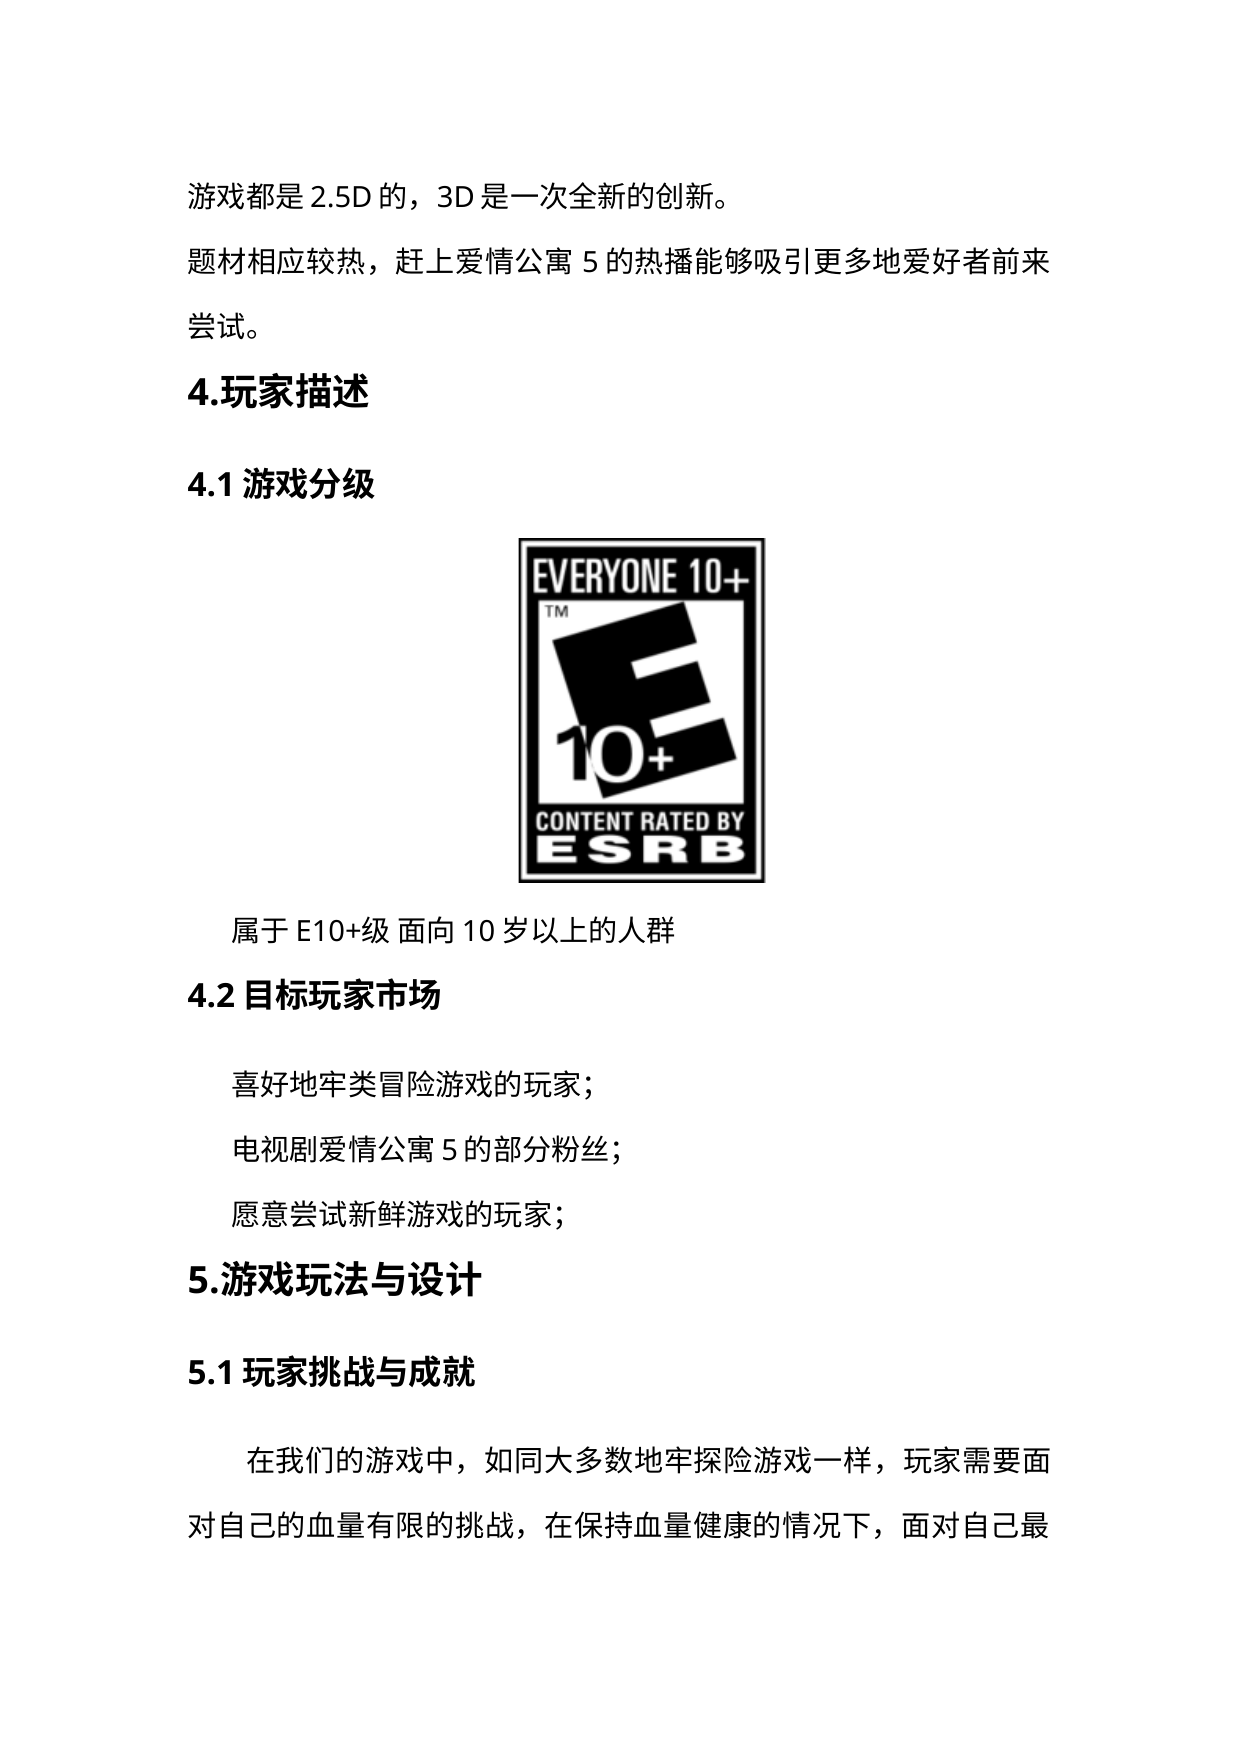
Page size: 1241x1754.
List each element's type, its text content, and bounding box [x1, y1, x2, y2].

picture [518, 538, 766, 883]
text 愿意尝试新鲜游戏的玩家； [187, 1180, 1053, 1245]
text 题材相应较热，赶上爱情公寓5的热播能够吸引更多地爱好者前来尝试。 [187, 227, 1053, 357]
subtitle 4.玩家描述 [187, 357, 1053, 422]
subtitle 5.游戏玩法与设计 [187, 1245, 1053, 1310]
text 属于E10+级 面向10岁以上的人群 [187, 896, 1053, 961]
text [187, 1426, 1053, 1556]
subtitle 5.1玩家挑战与成就 [187, 1337, 1053, 1402]
subtitle 4.2目标玩家市场 [187, 961, 1053, 1026]
subtitle 4.1游戏分级 [187, 449, 1053, 514]
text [187, 162, 1053, 227]
text 电视剧爱情公寓5的部分粉丝； [187, 1115, 1053, 1180]
text 喜好地牢类冒险游戏的玩家； [187, 1050, 1053, 1115]
